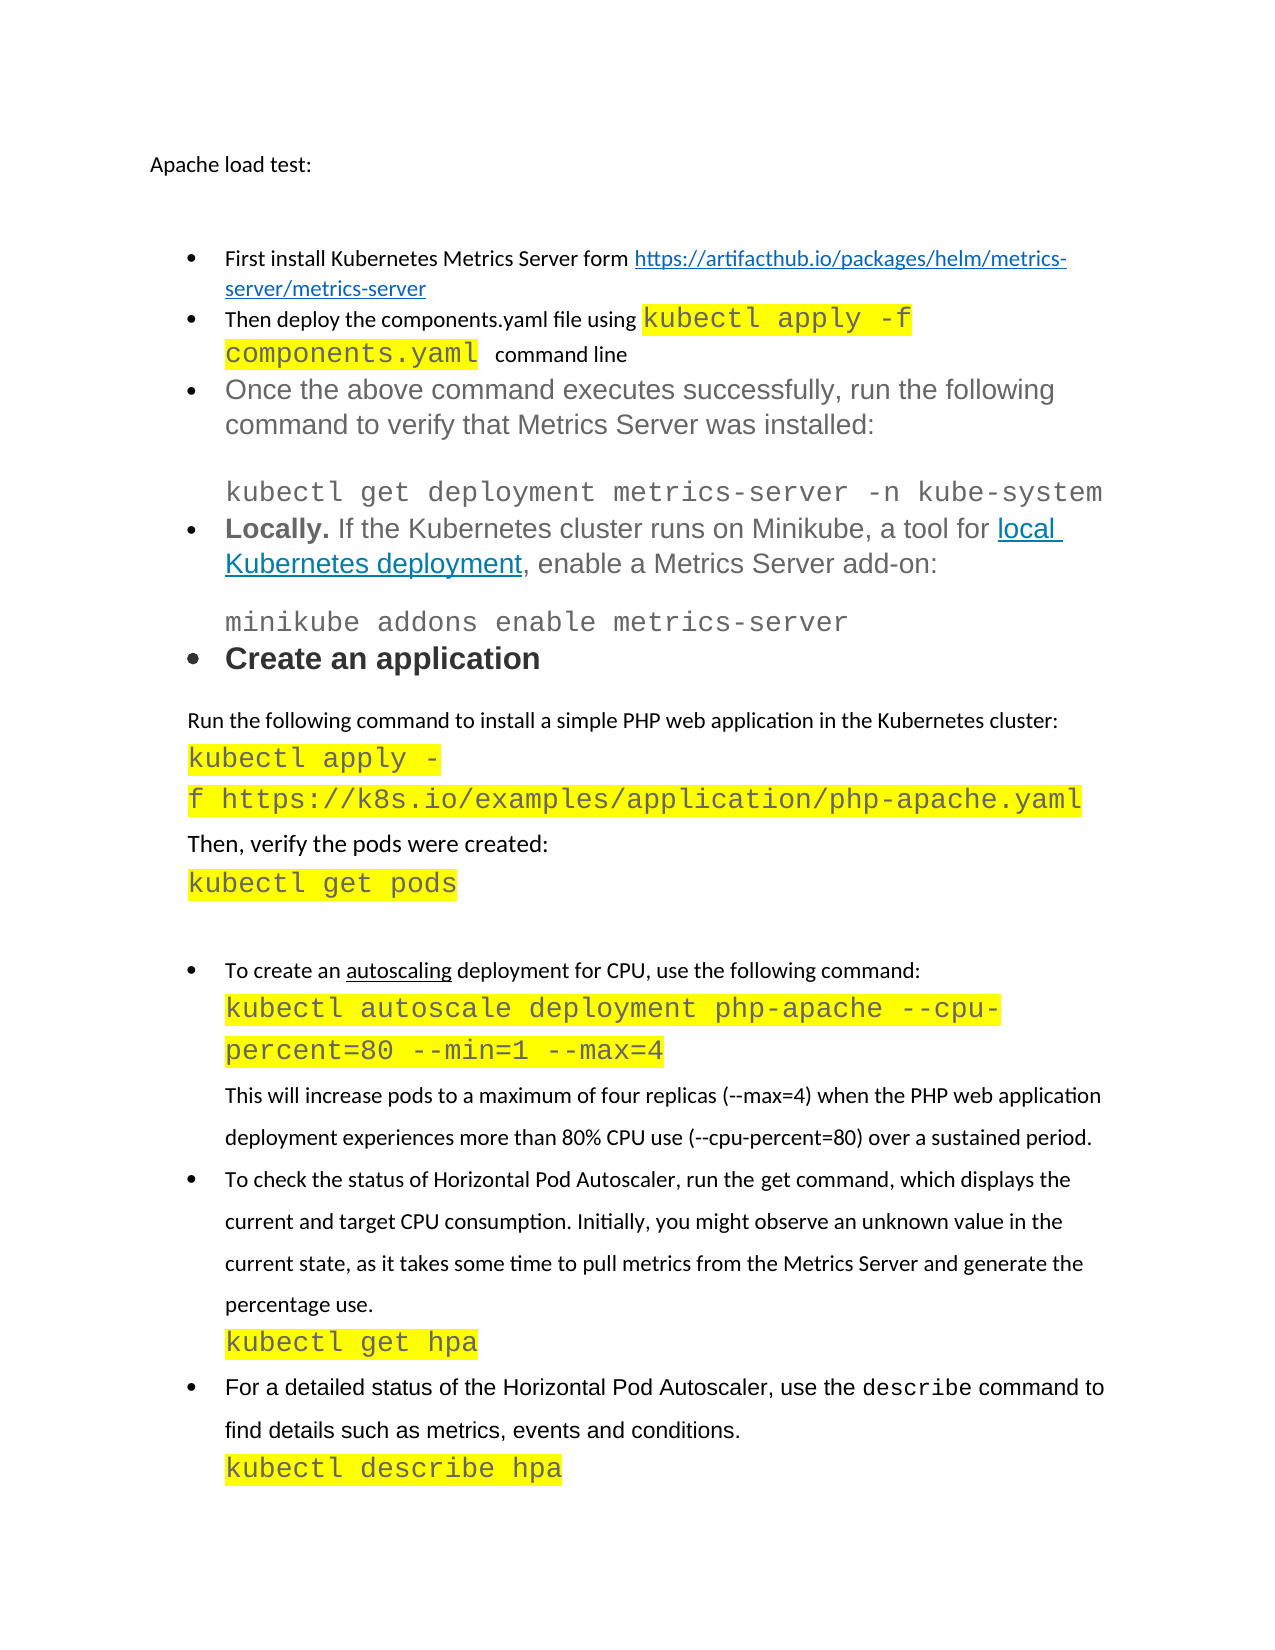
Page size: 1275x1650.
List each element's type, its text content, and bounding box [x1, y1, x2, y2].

list To create an autoscaling deployment for CPU, use the following command: [187, 943, 1125, 984]
list Locally. If the Kubernetes cluster runs on Minikube, a tool for local Kubernetes deployment, enable a Metrics Server add-on: [187, 512, 1125, 579]
list To check the status of Horizontal Pod Autoscaler, run the get command, which displays the current and target CPU consumption. Initially, you might observe an unknown value in the current state, as it takes some time to pull metrics from the Metrics Server and generate the percentage use. [187, 1151, 1125, 1318]
text Apache load test: [150, 150, 1125, 178]
text kubectl get pods [187, 859, 1125, 901]
text kubectl describe hpa [225, 1444, 1125, 1486]
list Create an application [187, 640, 1125, 676]
list For a detailed status of the Horizontal Pod Autoscaler, use the describe command to find details such as metrics, events and conditions. [187, 1360, 1125, 1444]
text Run the following command to install a simple PHP web application in the Kubernetes cluster: [187, 692, 1125, 734]
text This will increase pods to a maximum of four replicas (--max=4) when the PHP web application deployment experiences more than 80% CPU use (--cpu-percent=80) over a sustained period. [225, 1068, 1125, 1151]
list Then deploy the components.yaml file using kubectl apply -f components.yaml command line [187, 304, 1125, 370]
text minikube addons enable metrics-server [225, 598, 1125, 640]
text Then, verify the pods were created: [187, 817, 1125, 859]
text kubectl apply -f https://k8s.io/examples/application/php-apache.yaml [187, 734, 1125, 817]
text kubectl autoscale deployment php-apache --cpu-percent=80 --min=1 --max=4 [225, 984, 1125, 1068]
text kubectl get hpa [225, 1318, 1125, 1360]
list First install Kubernetes Metrics Server form https://artifacthub.io/packages/helm/metrics-server/metrics-server [187, 244, 1125, 302]
list Once the above command executes successfully, run the following command to verify that Metrics Server was installed: kubectl get deployment metrics-server -n kube-system [187, 373, 1125, 509]
